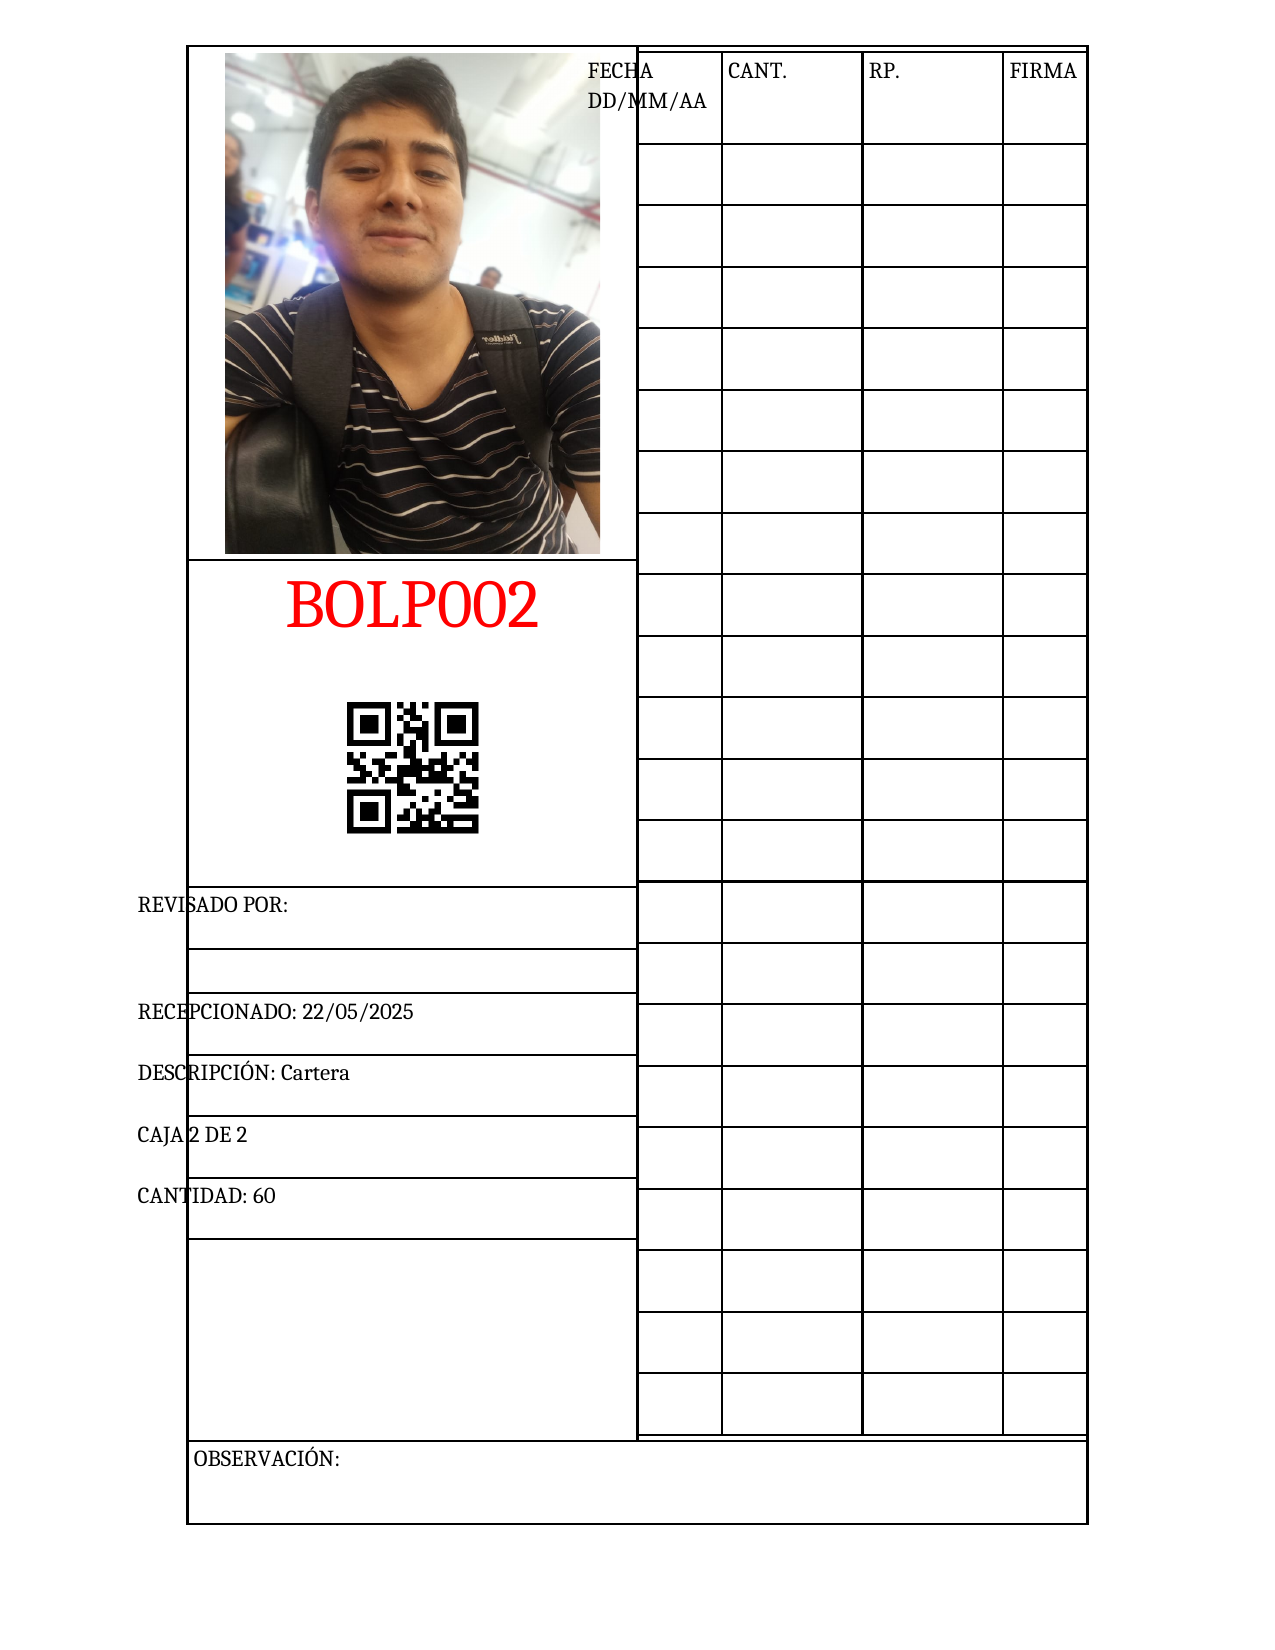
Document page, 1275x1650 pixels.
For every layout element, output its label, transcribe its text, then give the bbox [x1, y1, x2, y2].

table_header [864, 760, 1002, 819]
table_header [723, 391, 861, 450]
table_cell OBSERVACIÓN: [189, 1442, 1086, 1523]
table_header [864, 944, 1002, 1003]
table_header [864, 391, 1002, 450]
table_header [723, 698, 861, 758]
table_header [639, 698, 721, 758]
table_header [639, 53, 721, 143]
table_header [864, 1005, 1002, 1065]
table_header [1004, 1005, 1086, 1065]
table_header [864, 1374, 1002, 1434]
table_header [639, 944, 721, 1003]
table_header [864, 145, 1002, 204]
table_header [189, 994, 636, 1054]
table_header [639, 1190, 721, 1249]
table_header [189, 1179, 636, 1238]
table_header [864, 883, 1002, 942]
table_header [1004, 1374, 1086, 1434]
table_header [864, 698, 1002, 758]
table_header [1004, 575, 1086, 635]
table_header [723, 575, 861, 635]
table_header [864, 1313, 1002, 1372]
table_header [864, 637, 1002, 696]
table_header [723, 53, 861, 143]
table_header [1004, 145, 1086, 204]
table_header [864, 575, 1002, 635]
table_header [1004, 637, 1086, 696]
picture [592, 94, 598, 107]
table_header [723, 452, 861, 512]
table_header [864, 329, 1002, 389]
table_header [1004, 329, 1086, 389]
table_header [189, 561, 636, 886]
table_header [639, 329, 721, 389]
table_header [1004, 944, 1086, 1003]
table_header [864, 1251, 1002, 1311]
table_header [864, 53, 1002, 143]
table_header [1004, 821, 1086, 880]
table_header [1004, 391, 1086, 450]
table_header [639, 145, 721, 204]
picture [322, 677, 503, 858]
table_header [1004, 206, 1086, 266]
table_header [723, 637, 861, 696]
table_header [639, 1067, 721, 1126]
table_header [639, 1251, 721, 1311]
table_header [723, 944, 861, 1003]
table_header [723, 145, 861, 204]
table_header [639, 514, 721, 573]
table_header [1004, 1128, 1086, 1188]
table_header [1004, 760, 1086, 819]
table_header [189, 1056, 636, 1115]
table_header [639, 637, 721, 696]
table_header [189, 1240, 636, 1440]
table_header [1004, 1067, 1086, 1126]
table_header [639, 1374, 721, 1434]
table_header [723, 206, 861, 266]
table_header [639, 452, 721, 512]
table_header [723, 1313, 861, 1372]
table_header [639, 821, 721, 880]
table_header [1004, 883, 1086, 942]
table_header [723, 1067, 861, 1126]
table_header [1004, 1251, 1086, 1311]
table_header [189, 950, 636, 992]
table_header [864, 1128, 1002, 1188]
table_header [1004, 1313, 1086, 1372]
table_header [639, 760, 721, 819]
table_header [864, 821, 1002, 880]
table_header [723, 1128, 861, 1188]
table_header [1004, 452, 1086, 512]
table_header [723, 1190, 861, 1249]
table_header [864, 206, 1002, 266]
table_header [723, 1251, 861, 1311]
table_header [864, 452, 1002, 512]
table_header [189, 47, 636, 559]
table_header [723, 329, 861, 389]
table_header [639, 206, 721, 266]
table_header [1004, 1190, 1086, 1249]
table_header [864, 514, 1002, 573]
table_header [639, 1128, 721, 1188]
table_header [639, 268, 721, 327]
table_header [864, 1067, 1002, 1126]
table_header [639, 1313, 721, 1372]
table_header [723, 883, 861, 942]
picture [225, 53, 600, 554]
table_header [639, 47, 1086, 51]
table_header [723, 760, 861, 819]
table_header [723, 821, 861, 880]
table_header [639, 1436, 1086, 1440]
table_header [189, 1117, 636, 1177]
table_header [864, 1190, 1002, 1249]
table_header [189, 888, 636, 948]
table_header [639, 575, 721, 635]
table_header [639, 1005, 721, 1065]
table_header [723, 514, 861, 573]
table_header [1004, 698, 1086, 758]
table_header [1004, 514, 1086, 573]
table_header [864, 268, 1002, 327]
table_header [639, 391, 721, 450]
table_header [723, 1374, 861, 1434]
table_header [1004, 53, 1086, 143]
table_header [1004, 268, 1086, 327]
table_header [723, 268, 861, 327]
table_header [723, 1005, 861, 1065]
table_header [639, 883, 721, 942]
